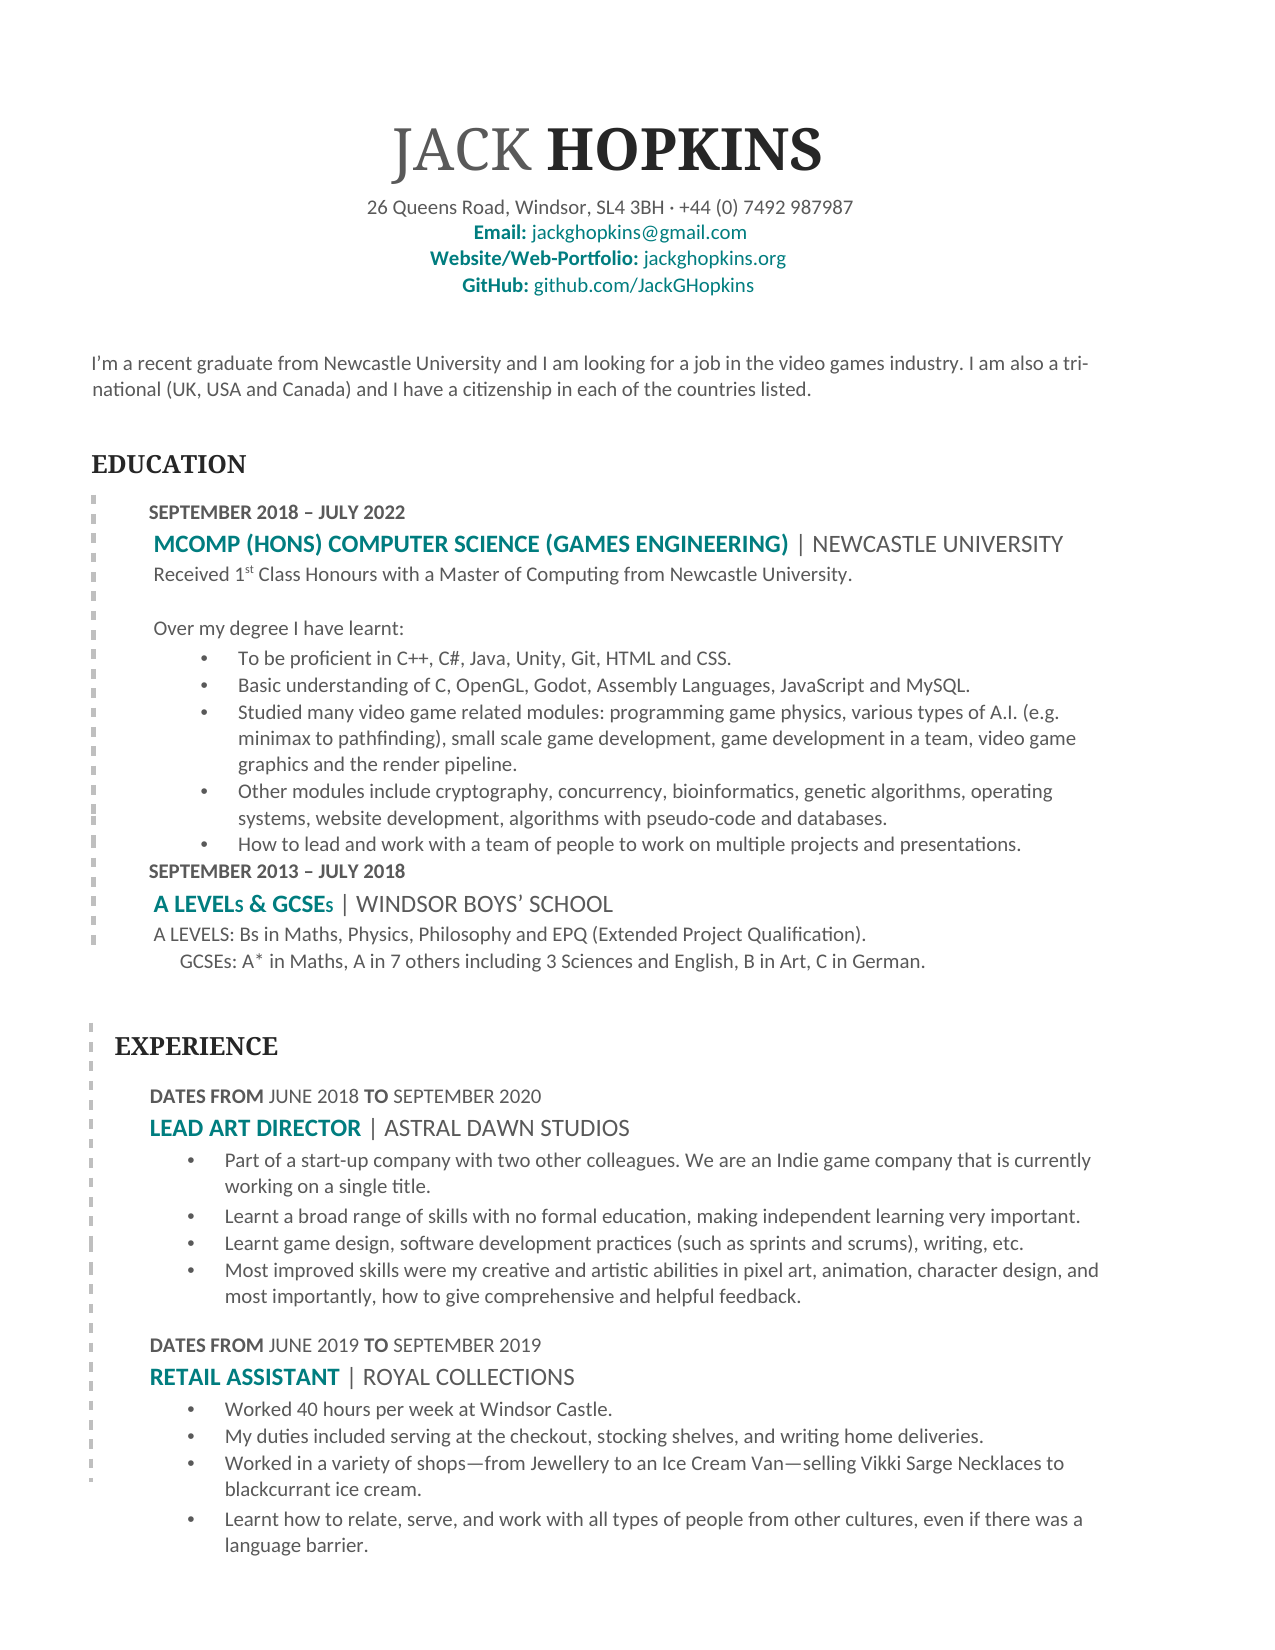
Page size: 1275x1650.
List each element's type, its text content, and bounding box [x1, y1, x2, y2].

text SEPTEMBER 2013 – JULY 2018 [148, 858, 1126, 884]
list How to lead and work with a team of people to work on multiple projects and presentations. [200, 832, 1126, 857]
list Learnt how to relate, serve, and work with all types of people from other cultures, even if there was a language barrier. [187, 1506, 1126, 1558]
list Worked 40 hours per week at Windsor Castle. [187, 1396, 1126, 1422]
list My duties included serving at the checkout, stocking shelves, and writing home deliveries. [187, 1423, 1126, 1449]
subtitle LEAD ART DIRECTOR | ASTRAL DAWN STUDIOS [149, 1112, 940, 1143]
list Learnt game design, software development practices (such as sprints and scrums), writing, etc. [187, 1231, 1126, 1256]
list Worked in a variety of shops—from Jewellery to an Ice Cream Van—selling Vikki Sarge Necklaces to blackcurrant ice cream. [187, 1450, 1126, 1502]
subtitle A LEVELS & GCSES | WINDSOR BOYS’ SCHOOL [153, 888, 940, 919]
list Other modules include cryptography, concurrency, bioinformatics, genetic algorithms, operating systems, website development, algorithms with pseudo-code and databases. [200, 778, 1126, 830]
text A LEVELS: Bs in Maths, Physics, Philosophy and EPQ (Extended Project Qualification). [153, 921, 1126, 946]
text SEPTEMBER 2018 – JULY 2022 [148, 499, 1126, 524]
text Over my degree I have learnt: [153, 616, 1126, 641]
text 26 Queens Road, Windsor, SL4 3BH · +44 (0) 7492 987987 [280, 194, 940, 219]
list Studied many video game related modules: programming game physics, various types of A.I. (e.g. minimax to pathfinding), small scale game development, game development in a team, video game graphics and the render pipeline. [200, 699, 1126, 777]
list Most improved skills were my creative and artistic abilities in pixel art, animation, character design, and most importantly, how to give comprehensive and helpful feedback. [187, 1257, 1126, 1309]
subtitle EXPERIENCE [91, 1028, 940, 1062]
text DATES FROM JUNE 2018 TO SEPTEMBER 2020 [149, 1083, 1126, 1108]
text I’m a recent graduate from Newcastle University and I am looking for a job in the video games industry. I am also a tri-national (UK, USA and Canada) and I have a citizenship in each of the countries listed. [91, 350, 1126, 402]
subtitle MCOMP (HONS) COMPUTER SCIENCE (GAMES ENGINEERING) | NEWCASTLE UNIVERSITY [153, 528, 1126, 559]
list Learnt a broad range of skills with no formal education, making independent learning very important. [187, 1204, 1126, 1229]
subtitle RETAIL ASSISTANT | ROYAL COLLECTIONS [149, 1361, 940, 1392]
text GitHub: github.com/JackGHopkins [91, 272, 1125, 298]
text GCSEs: A* in Maths, A in 7 others including 3 Sciences and English, B in Art, C in German. [92, 948, 1126, 973]
list Basic understanding of C, OpenGL, Godot, Assembly Languages, JavaScript and MySQL. [200, 672, 1126, 697]
text JACK HOPKINS [91, 108, 1125, 188]
list Part of a start-up company with two other colleagues. We are an Indie game company that is currently working on a single title. [187, 1147, 1126, 1199]
text Received 1st Class Honours with a Master of Computing from Newcastle University. [153, 561, 1126, 587]
text Website/Web-Portfolio: jackghopkins.org [91, 245, 1125, 270]
subtitle EDUCATION [91, 447, 940, 481]
text Email: jackghopkins@gmail.com [280, 219, 940, 245]
list To be proficient in C++, C#, Java, Unity, Git, HTML and CSS. [200, 645, 1126, 671]
text DATES FROM JUNE 2019 TO SEPTEMBER 2019 [149, 1332, 1126, 1357]
